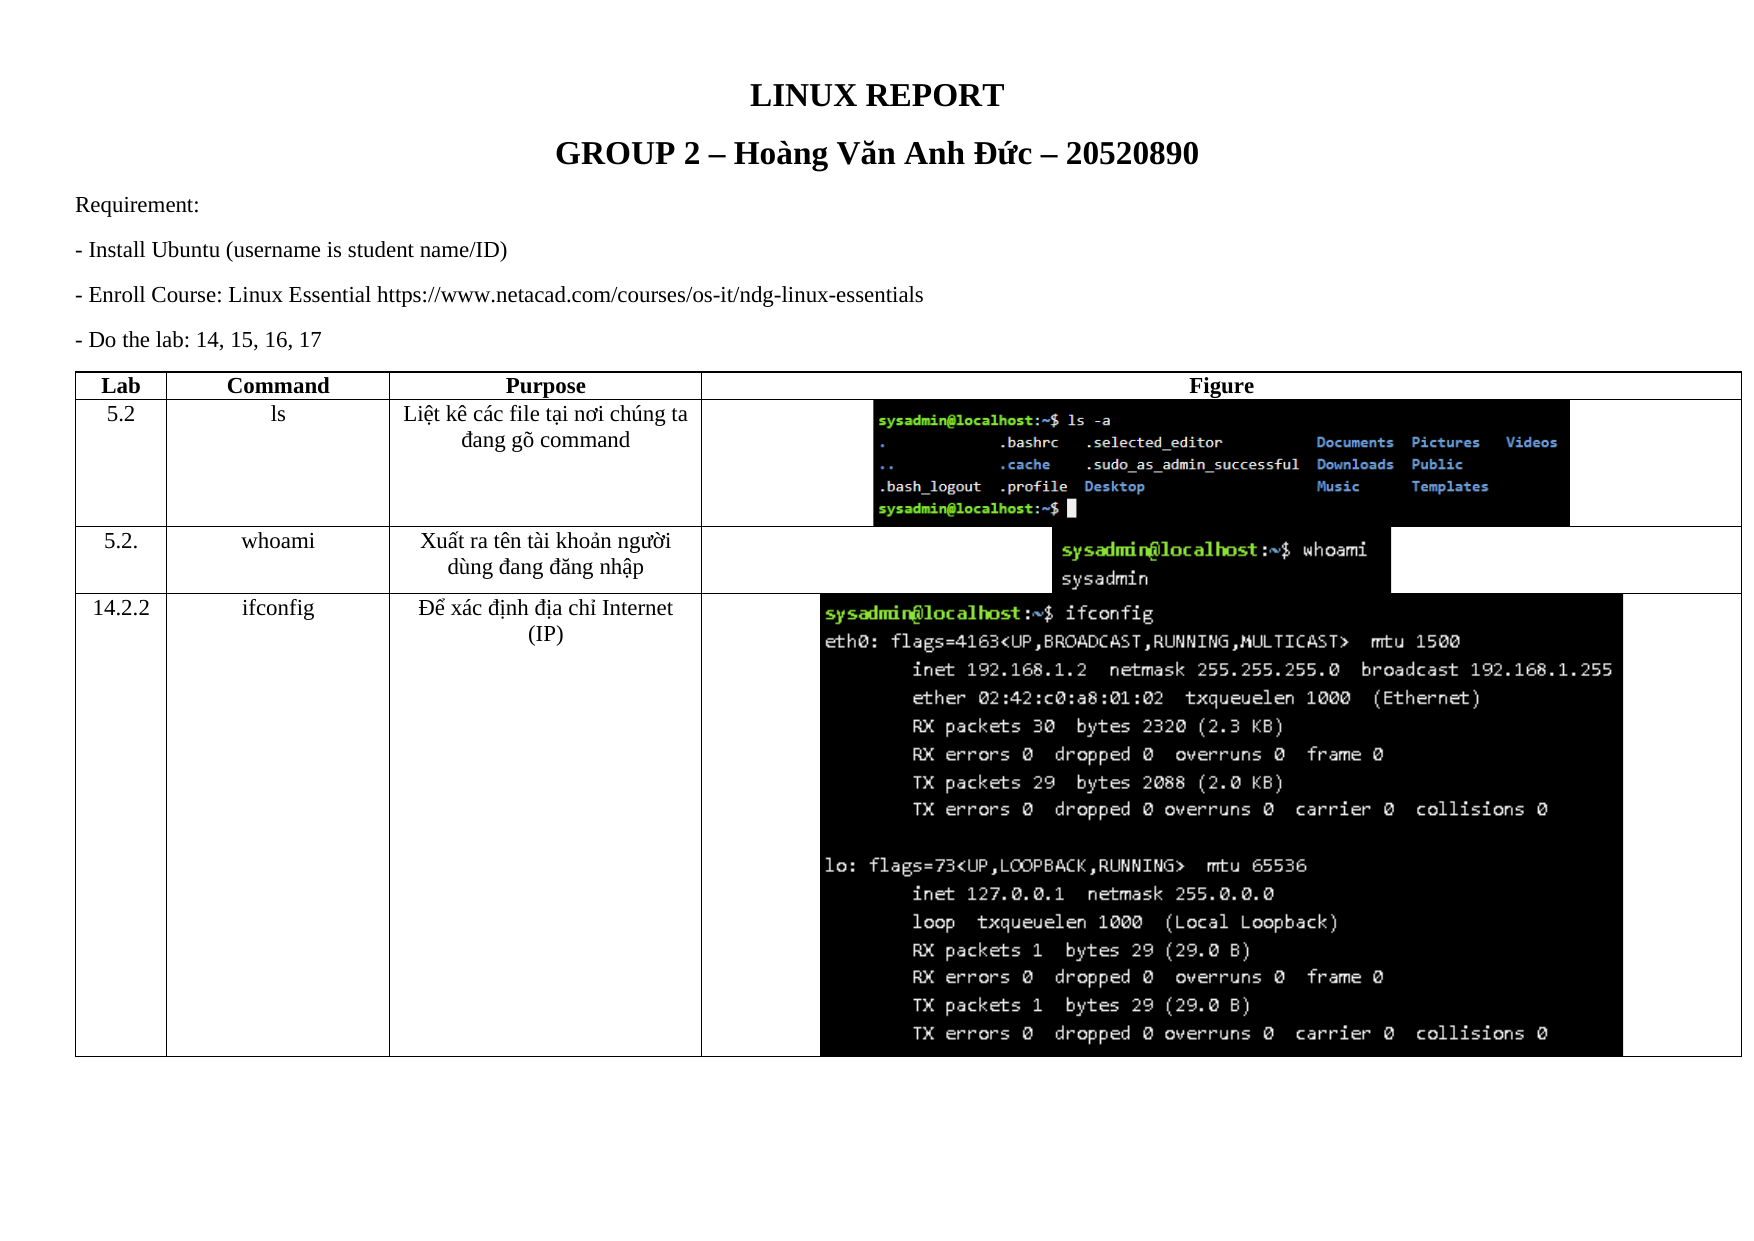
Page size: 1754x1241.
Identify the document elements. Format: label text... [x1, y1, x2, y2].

table_cell 14.2.2 [76, 594, 166, 1056]
text - Do the lab: 14, 15, 16, 17 [75, 326, 1679, 353]
table_cell 5.2 [76, 400, 166, 526]
table_cell [702, 400, 873, 526]
table_cell [1624, 594, 1741, 1056]
text - Enroll Course: Linux Essential https://www.netacad.com/courses/os-it/ndg-linux-essentials [75, 281, 1679, 308]
table_cell Xuất ra tên tài khoản người dùng đang đăng nhập [390, 527, 701, 593]
table_header Figure [702, 373, 1741, 399]
table_cell whoami [167, 527, 389, 593]
table_cell Liệt kê các file tại nơi chúng ta đang gõ command [390, 400, 701, 526]
table_cell 5.2. [76, 527, 166, 593]
table_cell ls [167, 400, 389, 526]
table_cell [1392, 527, 1741, 593]
table_header Lab [76, 373, 166, 399]
table_cell [702, 527, 1052, 593]
table_cell Để xác định địa chỉ Internet (IP) [390, 594, 701, 1056]
table_header Command [167, 373, 389, 399]
table_cell [1570, 400, 1741, 526]
text LINUX REPORT [75, 75, 1679, 113]
text Requirement: [75, 191, 1679, 217]
text GROUP 2 – Hoàng Văn Anh Đức – 20520890 [75, 133, 1679, 171]
picture [873, 400, 1570, 526]
picture [820, 527, 1624, 1057]
table_cell [702, 594, 820, 1056]
table_header Purpose [390, 373, 701, 399]
table_cell ifconfig [167, 594, 389, 1056]
text - Install Ubuntu (username is student name/ID) [75, 236, 1679, 262]
